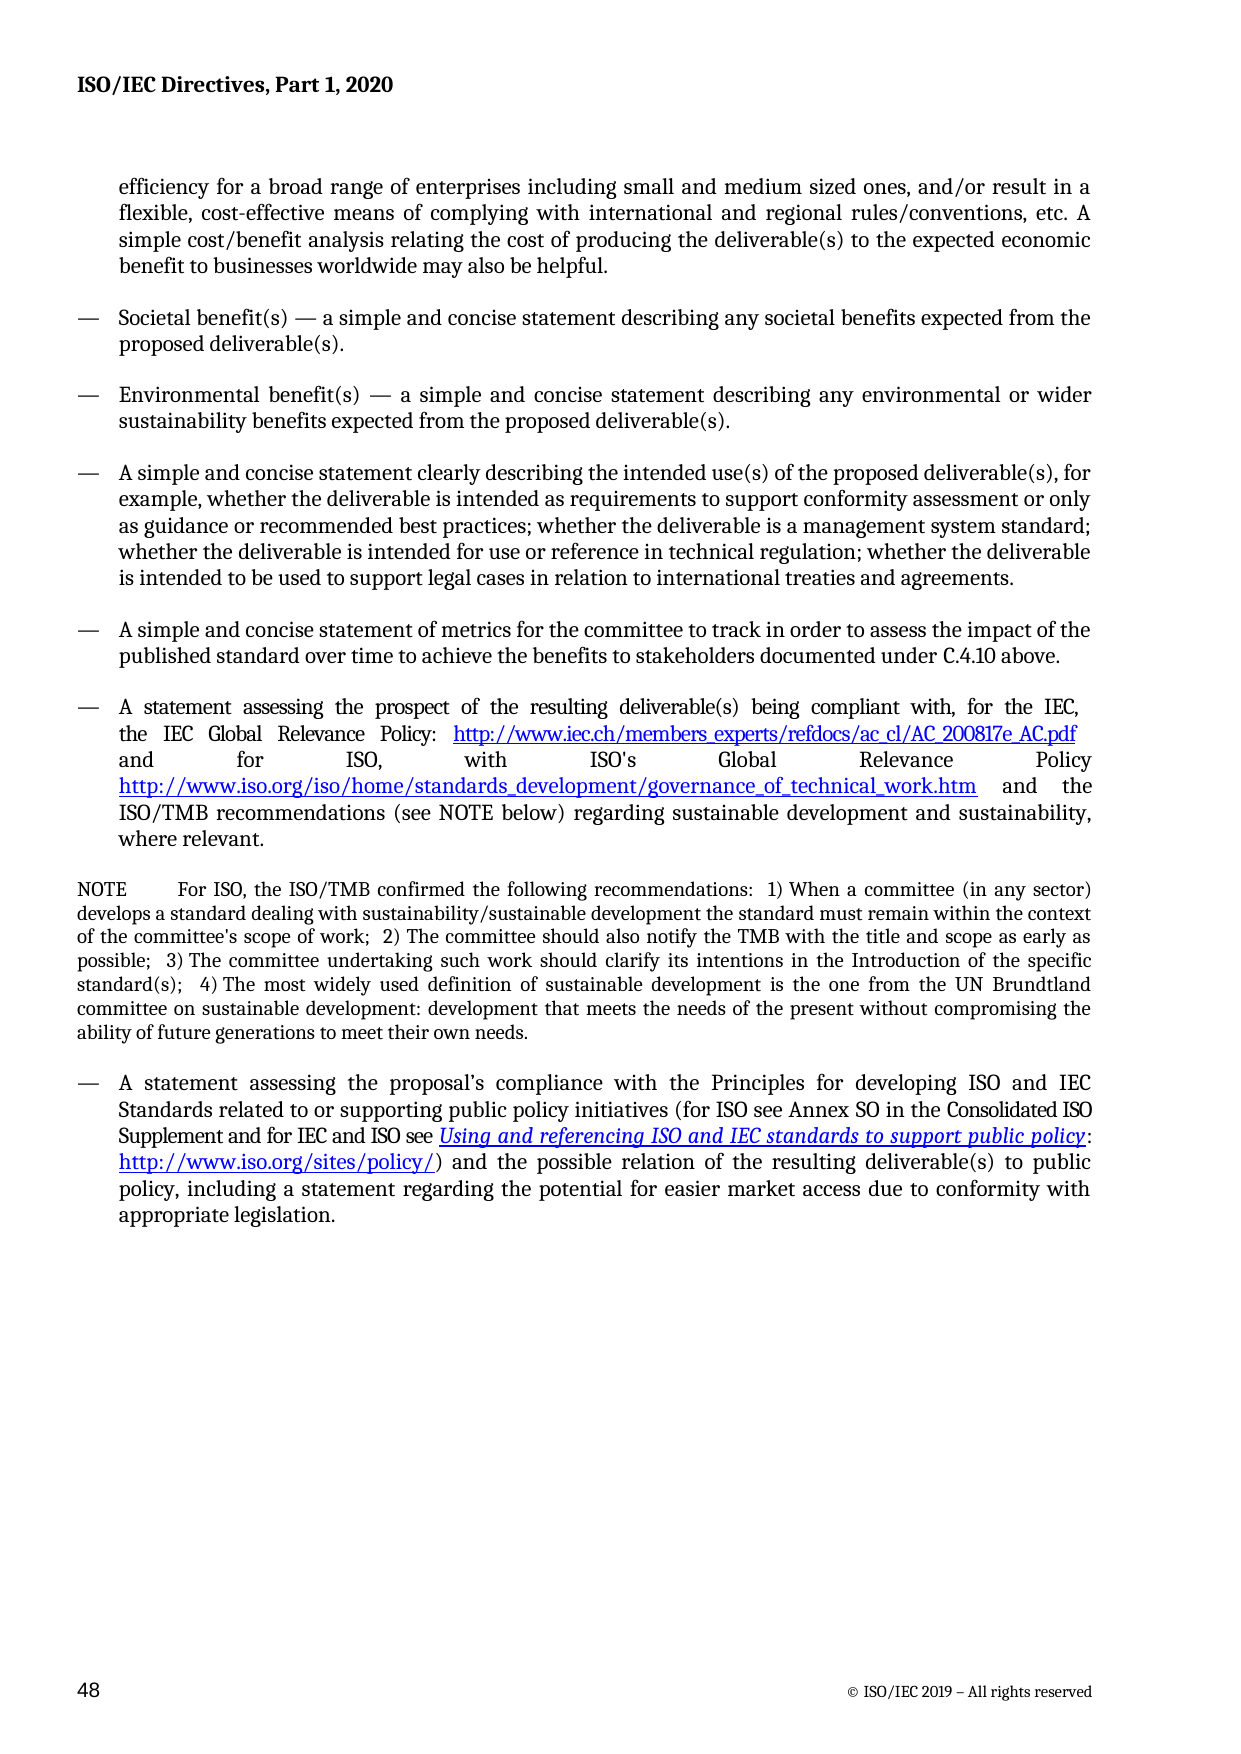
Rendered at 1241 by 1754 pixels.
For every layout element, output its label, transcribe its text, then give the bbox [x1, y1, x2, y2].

list — Societal benefit(s) — a simple and concise statement describing any societal benefits expected from the proposed deliverable(s). [77, 304, 1092, 357]
list — A simple and concise statement of metrics for the committee to track in order to assess the impact of the published standard over time to achieve the benefits to stakeholders documented under C.4.10 above. [77, 616, 1092, 669]
text NOTE For ISO, the ISO/TMB confirmed the following recommendations: 1) When a committee (in any sector) develops a standard dealing with sustainability/sustainable development the standard must remain within the context of the committee's scope of work; 2) The committee should also notify the TMB with the title and scope as early as possible; 3) The committee undertaking such work should clarify its intentions in the Introduction of the specific standard(s); 4) The most widely used definition of sustainable development is the one from the UN Brundtland committee on sustainable development: development that meets the needs of the present without compromising the ability of future generations to meet their own needs. [77, 877, 1092, 1045]
list — Environmental benefit(s) — a simple and concise statement describing any environmental or wider sustainability benefits expected from the proposed deliverable(s). [77, 382, 1092, 435]
list — A statement assessing the prospect of the resulting deliverable(s) being compliant with, for the IEC, the IEC Global Relevance Policy: http://www.iec.ch/members_experts/refdocs/ac_cl/AC_200817e_AC.pdf and for ISO, with ISO's Global Relevance Policy http://www.iso.org/iso/home/standards_development/governance_of_technical_work.htm and the ISO/TMB recommendations (see NOTE below) regarding sustainable development and sustainability, where relevant. [77, 694, 1092, 852]
list — A statement assessing the proposal’s compliance with the Principles for developing ISO and IEC Standards related to or supporting public policy initiatives (for ISO see Annex SO in the Consolidated ISO Supplement and for IEC and ISO see Using and referencing ISO and IEC standards to support public policy: http://www.iso.org/sites/policy/) and the possible relation of the resulting deliverable(s) to public policy, including a statement regarding the potential for easier market access due to conformity with appropriate legislation. [77, 1070, 1092, 1228]
list — A simple and concise statement clearly describing the intended use(s) of the proposed deliverable(s), for example, whether the deliverable is intended as requirements to support conformity assessment or only as guidance or recommended best practices; whether the deliverable is a management system standard; whether the deliverable is intended for use or reference in technical regulation; whether the deliverable is intended to be used to support legal cases in relation to international treaties and agreements. [77, 460, 1092, 591]
